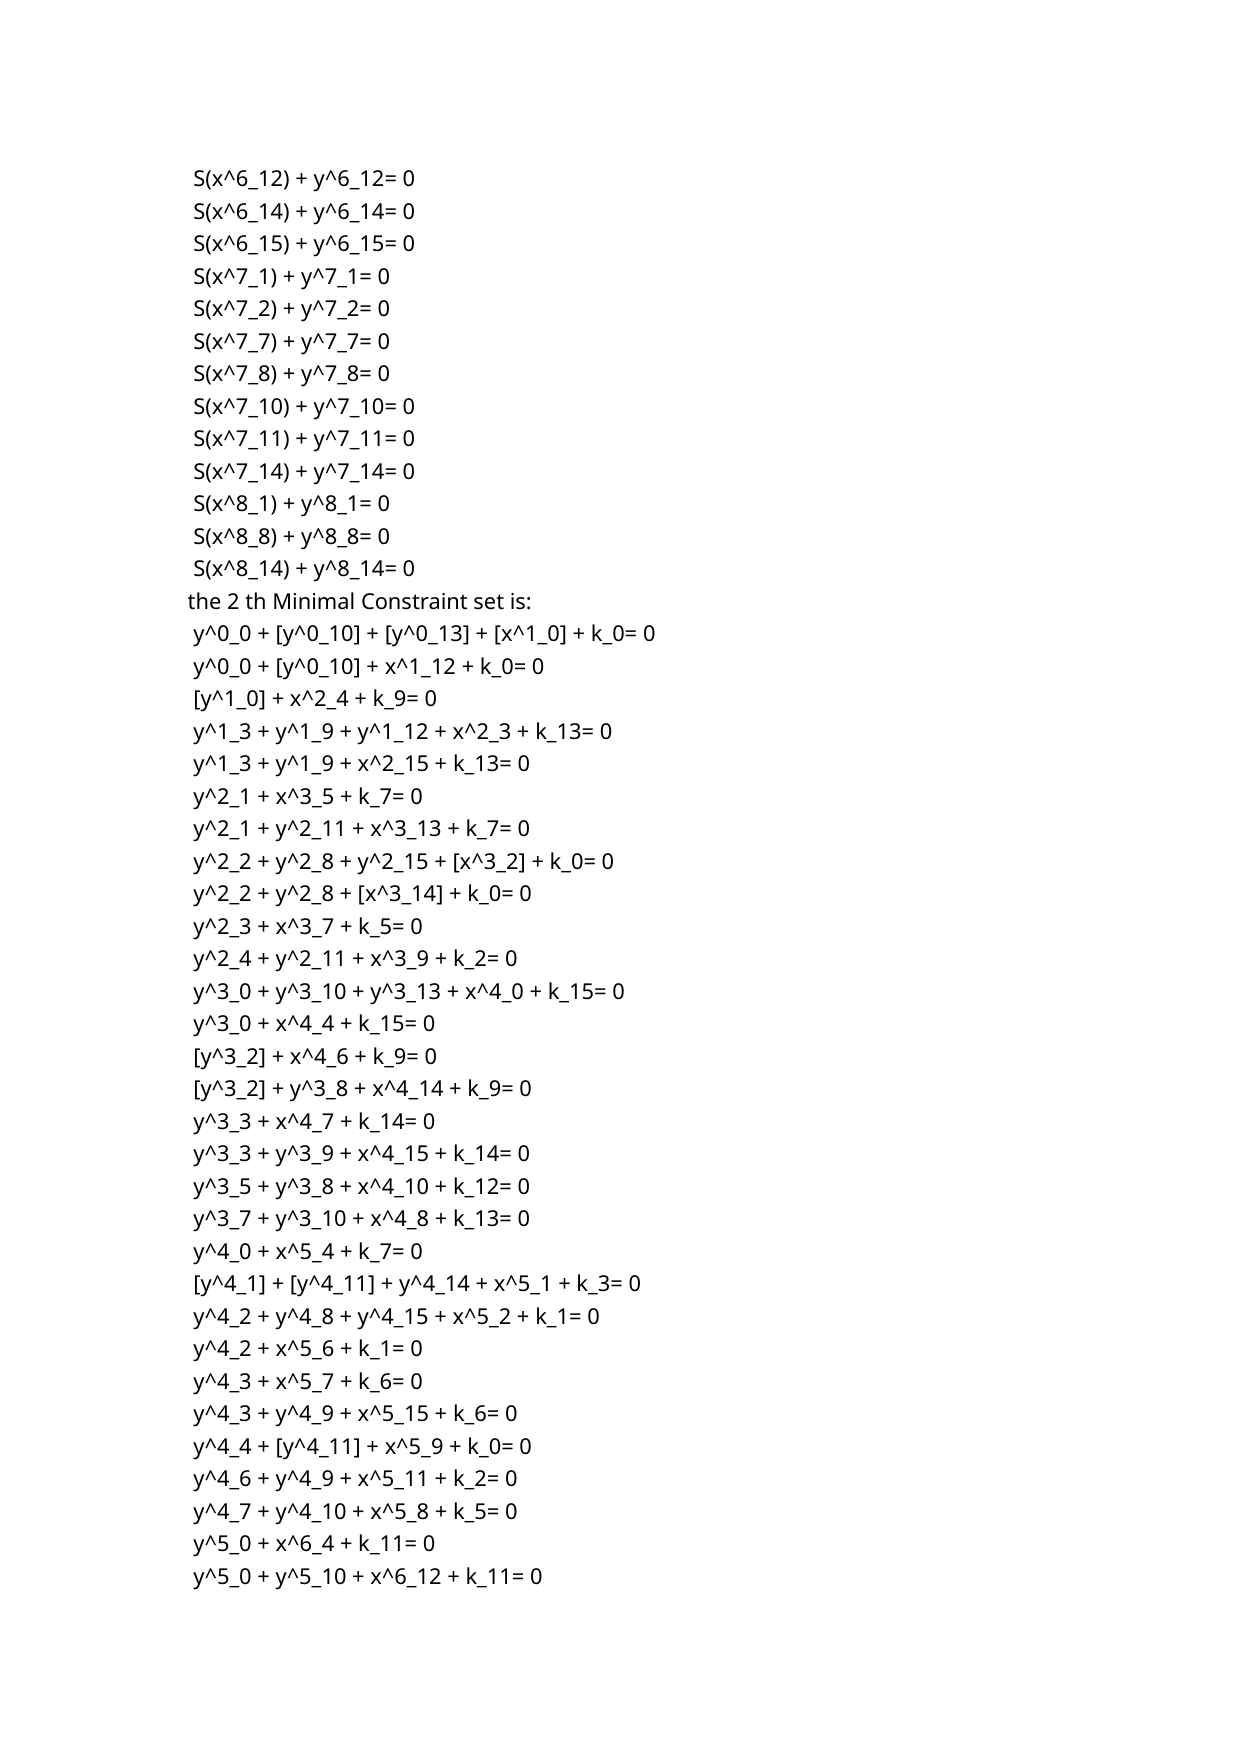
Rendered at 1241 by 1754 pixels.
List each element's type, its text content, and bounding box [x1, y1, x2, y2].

text S(x^8_8) + y^8_8= 0 [187, 519, 1053, 552]
text S(x^6_15) + y^6_15= 0 [187, 227, 1053, 259]
text y^4_3 + x^5_7 + k_6= 0 [187, 1364, 1053, 1397]
text [y^1_0] + x^2_4 + k_9= 0 [187, 682, 1053, 714]
text S(x^8_1) + y^8_1= 0 [187, 487, 1053, 519]
text [y^3_2] + y^3_8 + x^4_14 + k_9= 0 [187, 1072, 1053, 1104]
text y^4_2 + x^5_6 + k_1= 0 [187, 1332, 1053, 1364]
text y^3_3 + y^3_9 + x^4_15 + k_14= 0 [187, 1137, 1053, 1169]
text y^4_6 + y^4_9 + x^5_11 + k_2= 0 [187, 1462, 1053, 1494]
text y^1_3 + y^1_9 + y^1_12 + x^2_3 + k_13= 0 [187, 714, 1053, 747]
text y^3_3 + x^4_7 + k_14= 0 [187, 1104, 1053, 1137]
text S(x^7_10) + y^7_10= 0 [187, 389, 1053, 422]
text y^3_7 + y^3_10 + x^4_8 + k_13= 0 [187, 1202, 1053, 1234]
text y^4_0 + x^5_4 + k_7= 0 [187, 1234, 1053, 1267]
text y^4_4 + [y^4_11] + x^5_9 + k_0= 0 [187, 1429, 1053, 1462]
text y^1_3 + y^1_9 + x^2_15 + k_13= 0 [187, 747, 1053, 779]
text y^5_0 + y^5_10 + x^6_12 + k_11= 0 [187, 1559, 1053, 1592]
text y^3_5 + y^3_8 + x^4_10 + k_12= 0 [187, 1169, 1053, 1202]
text S(x^8_14) + y^8_14= 0 [187, 552, 1053, 584]
text y^4_2 + y^4_8 + y^4_15 + x^5_2 + k_1= 0 [187, 1299, 1053, 1332]
text y^2_1 + x^3_5 + k_7= 0 [187, 779, 1053, 812]
text y^3_0 + y^3_10 + y^3_13 + x^4_0 + k_15= 0 [187, 974, 1053, 1007]
text [y^3_2] + x^4_6 + k_9= 0 [187, 1039, 1053, 1072]
text [y^4_1] + [y^4_11] + y^4_14 + x^5_1 + k_3= 0 [187, 1267, 1053, 1299]
text y^0_0 + [y^0_10] + x^1_12 + k_0= 0 [187, 649, 1053, 682]
text y^5_0 + x^6_4 + k_11= 0 [187, 1527, 1053, 1559]
text y^2_2 + y^2_8 + y^2_15 + [x^3_2] + k_0= 0 [187, 844, 1053, 877]
text y^2_1 + y^2_11 + x^3_13 + k_7= 0 [187, 812, 1053, 844]
text S(x^7_7) + y^7_7= 0 [187, 324, 1053, 357]
text y^0_0 + [y^0_10] + [y^0_13] + [x^1_0] + k_0= 0 [187, 617, 1053, 649]
text S(x^7_8) + y^7_8= 0 [187, 357, 1053, 389]
text y^2_2 + y^2_8 + [x^3_14] + k_0= 0 [187, 877, 1053, 909]
text the 2 th Minimal Constraint set is: [187, 584, 1053, 617]
text y^4_3 + y^4_9 + x^5_15 + k_6= 0 [187, 1397, 1053, 1429]
text y^2_4 + y^2_11 + x^3_9 + k_2= 0 [187, 942, 1053, 974]
text y^3_0 + x^4_4 + k_15= 0 [187, 1007, 1053, 1039]
text S(x^6_14) + y^6_14= 0 [187, 194, 1053, 227]
text S(x^7_1) + y^7_1= 0 [187, 259, 1053, 292]
text S(x^7_11) + y^7_11= 0 [187, 422, 1053, 454]
text S(x^7_14) + y^7_14= 0 [187, 454, 1053, 487]
text y^2_3 + x^3_7 + k_5= 0 [187, 909, 1053, 942]
text S(x^6_12) + y^6_12= 0 [187, 162, 1053, 194]
text S(x^7_2) + y^7_2= 0 [187, 292, 1053, 324]
text y^4_7 + y^4_10 + x^5_8 + k_5= 0 [187, 1494, 1053, 1527]
